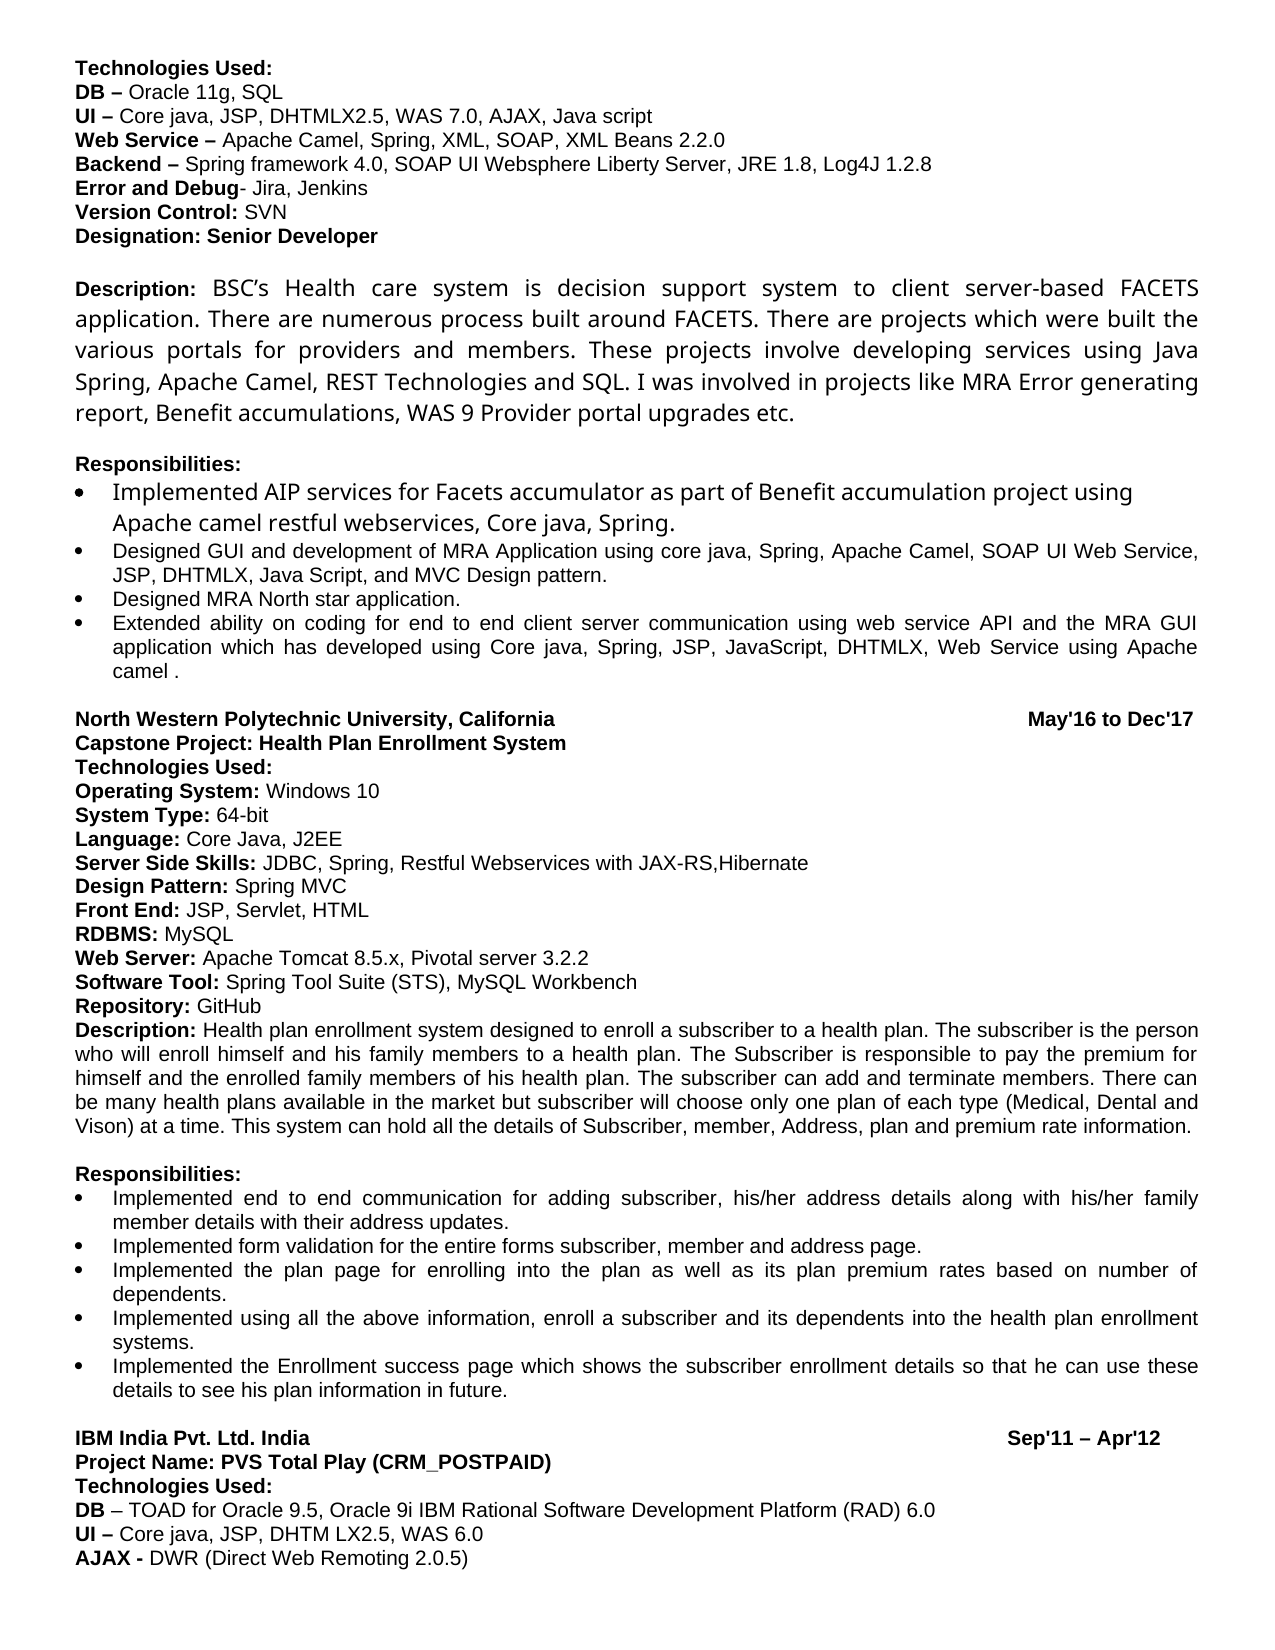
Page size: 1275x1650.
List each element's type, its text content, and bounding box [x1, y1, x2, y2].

list Extended ability on coding for end to end client server communication using web service API and the MRA GUI application which has developed using Core java, Spring, JSP, JavaScript, DHTMLX, Web Service using Apache camel . [75, 611, 1200, 683]
text DB – Oracle 11g, SQL [75, 80, 1200, 104]
text Design Pattern: Spring MVC [75, 874, 1200, 898]
text North Western Polytechnic University, California May'16 to Dec'17 [75, 707, 1200, 731]
text Repository: GitHub [75, 994, 1200, 1018]
text Error and Debug- Jira, Jenkins [75, 176, 1200, 200]
text Description: Health plan enrollment system designed to enroll a subscriber to a health plan. The subscriber is the person who will enroll himself and his family members to a health plan. The Subscriber is responsible to pay the premium for himself and the enrolled family members of his health plan. The subscriber can add and terminate members. There can be many health plans available in the market but subscriber will choose only one plan of each type (Medical, Dental and Vison) at a time. This system can hold all the details of Subscriber, member, Address, plan and premium rate information. [75, 1018, 1200, 1138]
text Version Control: SVN [75, 200, 1200, 224]
text Front End: JSP, Servlet, HTML [75, 898, 1200, 922]
list Implemented using all the above information, enroll a subscriber and its dependents into the health plan enrollment systems. [75, 1306, 1200, 1354]
text Capstone Project: Health Plan Enrollment System [75, 731, 1200, 754]
text Project Name: PVS Total Play (CRM_POSTPAID) [75, 1450, 1200, 1474]
text Operating System: Windows 10 [75, 778, 1200, 802]
text Backend – Spring framework 4.0, SOAP UI Websphere Liberty Server, JRE 1.8, Log4J 1.2.8 [75, 152, 1200, 176]
text Responsibilities: [75, 452, 1200, 476]
list Implemented the plan page for enrolling into the plan as well as its plan premium rates based on number of dependents. [75, 1258, 1200, 1306]
text Technologies Used: [75, 754, 1200, 778]
text Software Tool: Spring Tool Suite (STS), MySQL Workbench [75, 970, 1200, 994]
text Server Side Skills: JDBC, Spring, Restful Webservices with JAX-RS,Hibernate [75, 850, 1200, 874]
list Designed MRA North star application. [75, 587, 1200, 611]
text UI – Core java, JSP, DHTM LX2.5, WAS 6.0 [75, 1522, 1200, 1546]
text UI – Core java, JSP, DHTMLX2.5, WAS 7.0, AJAX, Java script [75, 104, 1200, 128]
list Implemented AIP services for Facets accumulator as part of Benefit accumulation project using Apache camel restful webservices, Core java, Spring. [75, 476, 1200, 538]
text Technologies Used: [75, 1474, 1200, 1498]
text System Type: 64-bit [75, 802, 1200, 826]
text Responsibilities: [75, 1162, 1200, 1186]
list Implemented end to end communication for adding subscriber, his/her address details along with his/her family member details with their address updates. [75, 1186, 1200, 1234]
text Designation: Senior Developer [75, 224, 1200, 248]
list Designed GUI and development of MRA Application using core java, Spring, Apache Camel, SOAP UI Web Service, JSP, DHTMLX, Java Script, and MVC Design pattern. [75, 538, 1200, 587]
text DB – TOAD for Oracle 9.5, Oracle 9i IBM Rational Software Development Platform (RAD) 6.0 [75, 1498, 1200, 1522]
text IBM India Pvt. Ltd. India Sep'11 – Apr'12 [75, 1426, 1200, 1450]
text AJAX - DWR (Direct Web Remoting 2.0.5) [75, 1546, 1200, 1569]
list Implemented form validation for the entire forms subscriber, member and address page. [75, 1234, 1200, 1258]
text Technologies Used: [75, 56, 1200, 80]
text Web Service – Apache Camel, Spring, XML, SOAP, XML Beans 2.2.0 [75, 128, 1200, 152]
text Description: BSC’s Health care system is decision support system to client server-based FACETS application. There are numerous process built around FACETS. There are projects which were built the various portals for providers and members. These projects involve developing services using Java Spring, Apache Camel, REST Technologies and SQL. I was involved in projects like MRA Error generating report, Benefit accumulations, WAS 9 Provider portal upgrades etc. [75, 272, 1200, 428]
text Language: Core Java, J2EE [75, 826, 1200, 850]
text Web Server: Apache Tomcat 8.5.x, Pivotal server 3.2.2 [75, 946, 1200, 970]
text RDBMS: MySQL [75, 922, 1200, 946]
list Implemented the Enrollment success page which shows the subscriber enrollment details so that he can use these details to see his plan information in future. [75, 1354, 1200, 1402]
